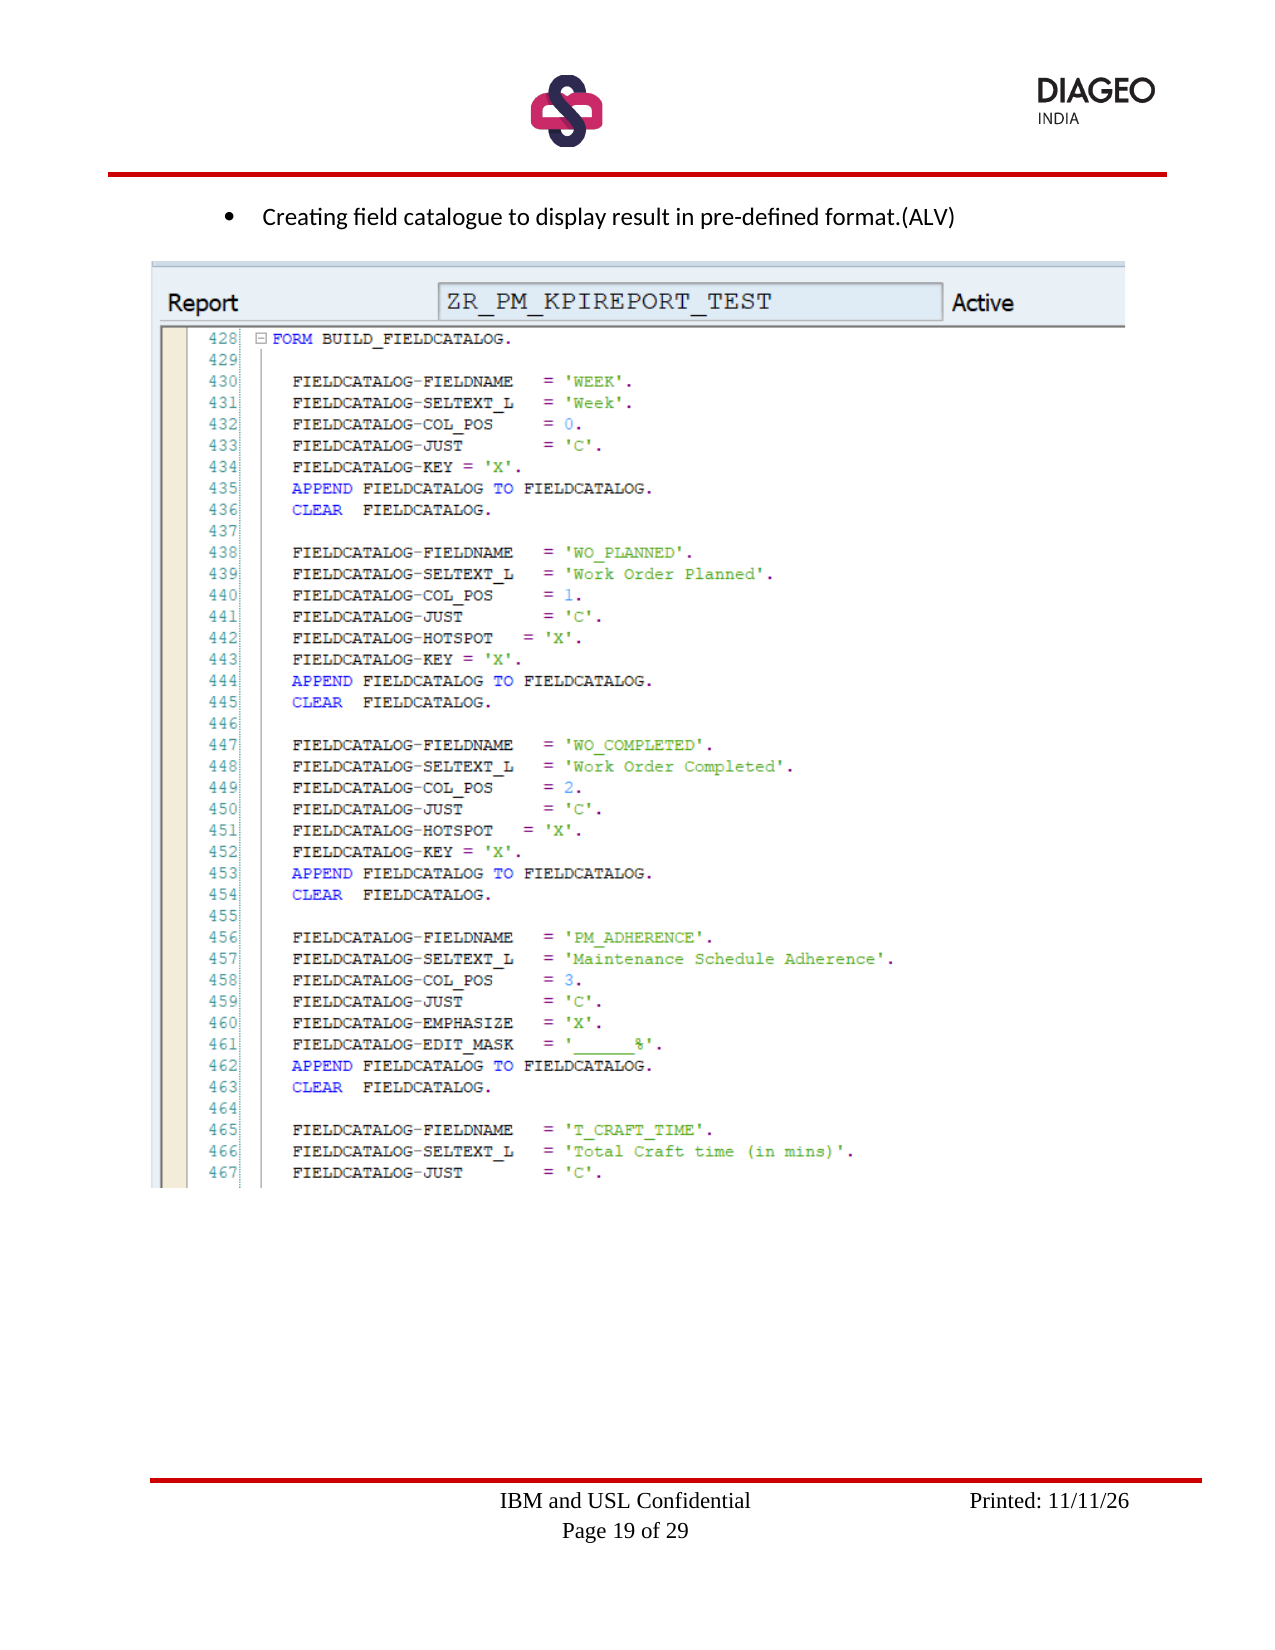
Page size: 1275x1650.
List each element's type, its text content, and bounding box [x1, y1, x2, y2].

picture [150, 261, 1125, 1188]
list Creating field catalogue to display result in pre-defined format.(ALV) [225, 201, 1125, 231]
picture [1035, 75, 1156, 127]
